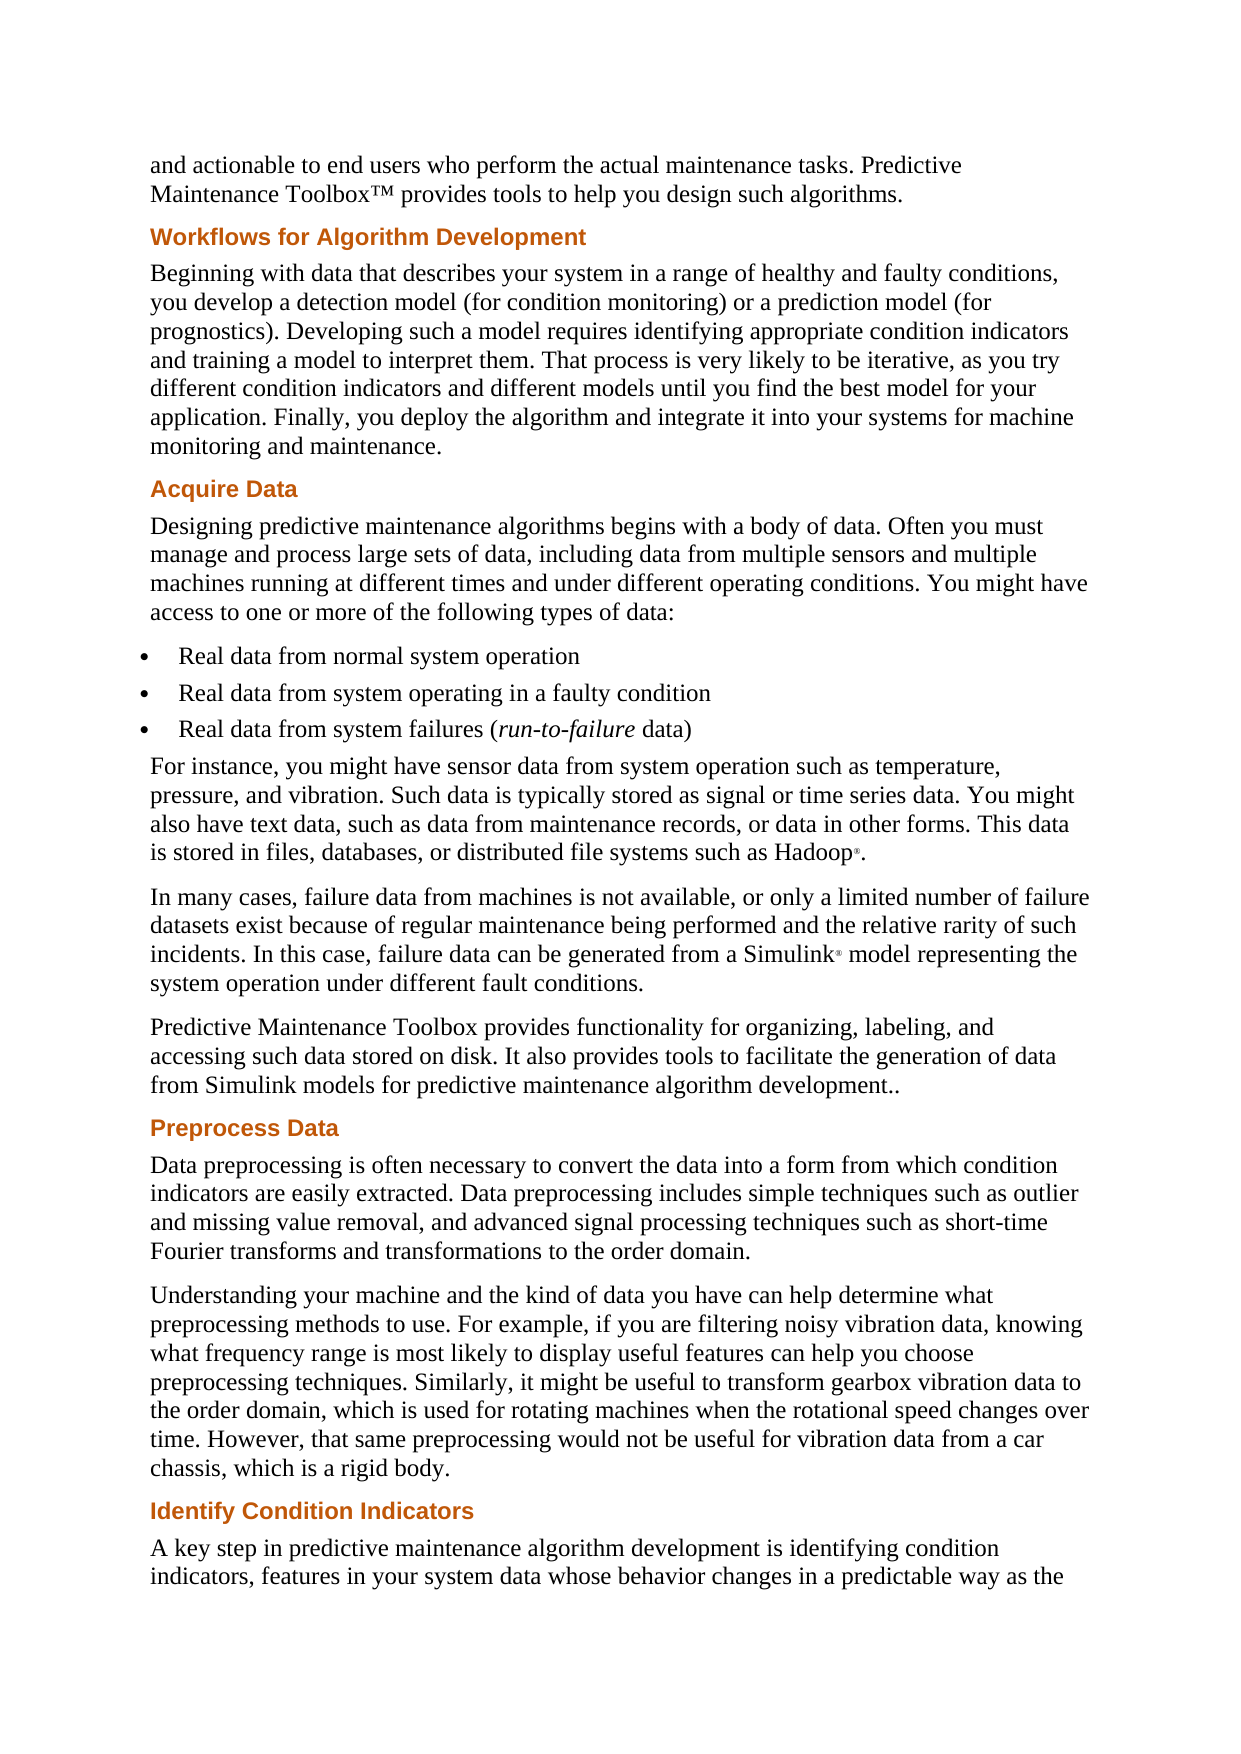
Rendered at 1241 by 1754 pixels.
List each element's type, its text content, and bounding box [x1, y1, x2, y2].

text Workflows for Algorithm Development [150, 223, 1090, 251]
text Acquire Data [150, 475, 1090, 503]
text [150, 1533, 1090, 1590]
text For instance, you might have sensor data from system operation such as temperature, pressure, and vibration. Such data is typically stored as signal or time series data. You might also have text data, such as data from maintenance records, or data in other forms. This data is stored in files, databases, or distributed file systems such as Hadoop®. [150, 751, 1090, 866]
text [150, 150, 1090, 207]
list Real data from system failures (run-to-failure data) [141, 714, 1090, 743]
text Understanding your machine and the kind of data you have can help determine what preprocessing methods to use. For example, if you are filtering noisy vibration data, knowing what frequency range is most likely to display useful features can help you choose preprocessing techniques. Similarly, it might be useful to transform gearbox vibration data to the order domain, which is used for rotating machines when the rotational speed changes over time. However, that same preprocessing would not be useful for vibration data from a car chassis, which is a rigid body. [150, 1280, 1090, 1482]
text Identify Condition Indicators [150, 1497, 1090, 1525]
text Data preprocessing is often necessary to convert the data into a form from which condition indicators are easily extracted. Data preprocessing includes simple techniques such as outlier and missing value removal, and advanced signal processing techniques such as short-time Fourier transforms and transformations to the order domain. [150, 1150, 1090, 1265]
text Predictive Maintenance Toolbox provides functionality for organizing, labeling, and accessing such data stored on disk. It also provides tools to facilitate the generation of data from Simulink models for predictive maintenance algorithm development.. [150, 1012, 1090, 1099]
list Real data from normal system operation [141, 641, 1090, 670]
text In many cases, failure data from machines is not available, or only a limited number of failure datasets exist because of regular maintenance being performed and the relative rarity of such incidents. In this case, failure data can be generated from a Simulink® model representing the system operation under different fault conditions. [150, 882, 1090, 997]
text Beginning with data that describes your system in a range of healthy and faulty conditions, you develop a detection model (for condition monitoring) or a prediction model (for prognostics). Developing such a model requires identifying appropriate condition indicators and training a model to interpret them. That process is very likely to be iterative, as you try different condition indicators and different models until you find the best model for your application. Finally, you deploy the algorithm and integrate it into your systems for machine monitoring and maintenance. [150, 258, 1090, 460]
text Preprocess Data [150, 1114, 1090, 1142]
list Real data from system operating in a faulty condition [141, 678, 1090, 707]
text Designing predictive maintenance algorithms begins with a body of data. Often you must manage and process large sets of data, including data from multiple sensors and multiple machines running at different times and under different operating conditions. You might have access to one or more of the following types of data: [150, 511, 1090, 626]
